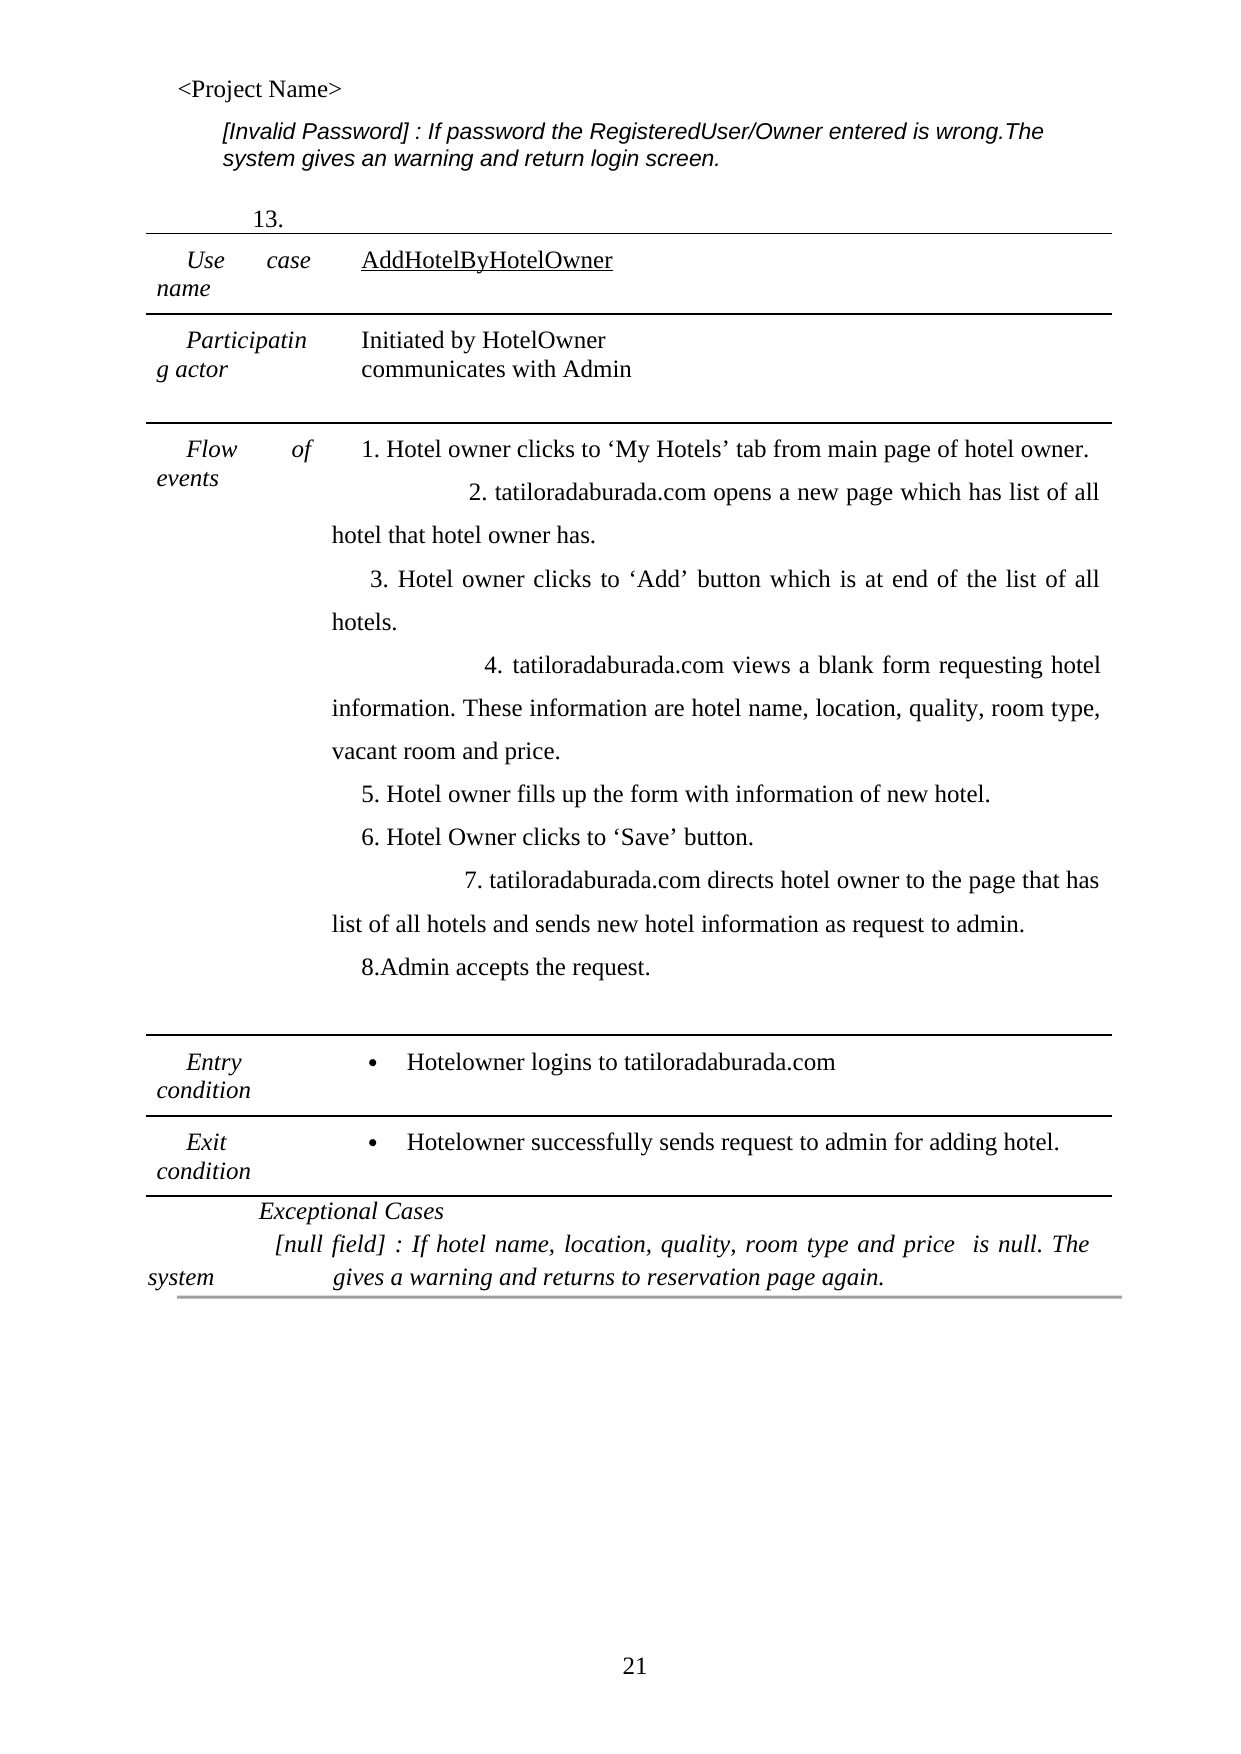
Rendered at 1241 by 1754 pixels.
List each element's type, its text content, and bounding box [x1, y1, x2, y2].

table_cell Hotelowner logins to tatiloradaburada.com [321, 1036, 1112, 1114]
text [null field] : If hotel name, location, quality, room type and price is null. The system gives a warning and returns to reservation page again. [148, 1229, 1093, 1291]
text Exceptional Cases [223, 1197, 1093, 1225]
text [Invalid Password] : If password the RegisteredUser/Owner entered is wrong.The system gives an warning and return login screen. [223, 118, 1093, 171]
table_cell Initiated by HotelOwner communicates with Admin [321, 315, 1112, 422]
table_header Use case name [146, 234, 321, 313]
table_cell Hotelowner successfully sends request to admin for adding hotel. [321, 1117, 1112, 1195]
table_cell Exit condition [146, 1117, 321, 1195]
table_header AddHotelByHotelOwner [321, 234, 1112, 313]
text 13. [223, 204, 1093, 233]
table_cell Participating actor [146, 315, 321, 422]
table_cell Flow of events [146, 424, 321, 1034]
table_cell 1. Hotel owner clicks to ‘My Hotels’ tab from main page of hotel owner. 2. tatiloradaburada.com opens a new page which has list of all hotel that hotel owner has. 3. Hotel owner clicks to ‘Add’ button which is at end of the list of all hotels. 4. tatiloradaburada.com views a blank form requesting hotel information. These information are hotel name, location, quality, room type, vacant room and price. 5. Hotel owner fills up the form with information of new hotel. 6. Hotel Owner clicks to ‘Save’ button. 7. tatiloradaburada.com directs hotel owner to the page that has list of all hotels and sends new hotel information as request to admin. 8.Admin accepts the request. [321, 424, 1112, 1034]
table_cell Entry condition [146, 1036, 321, 1114]
